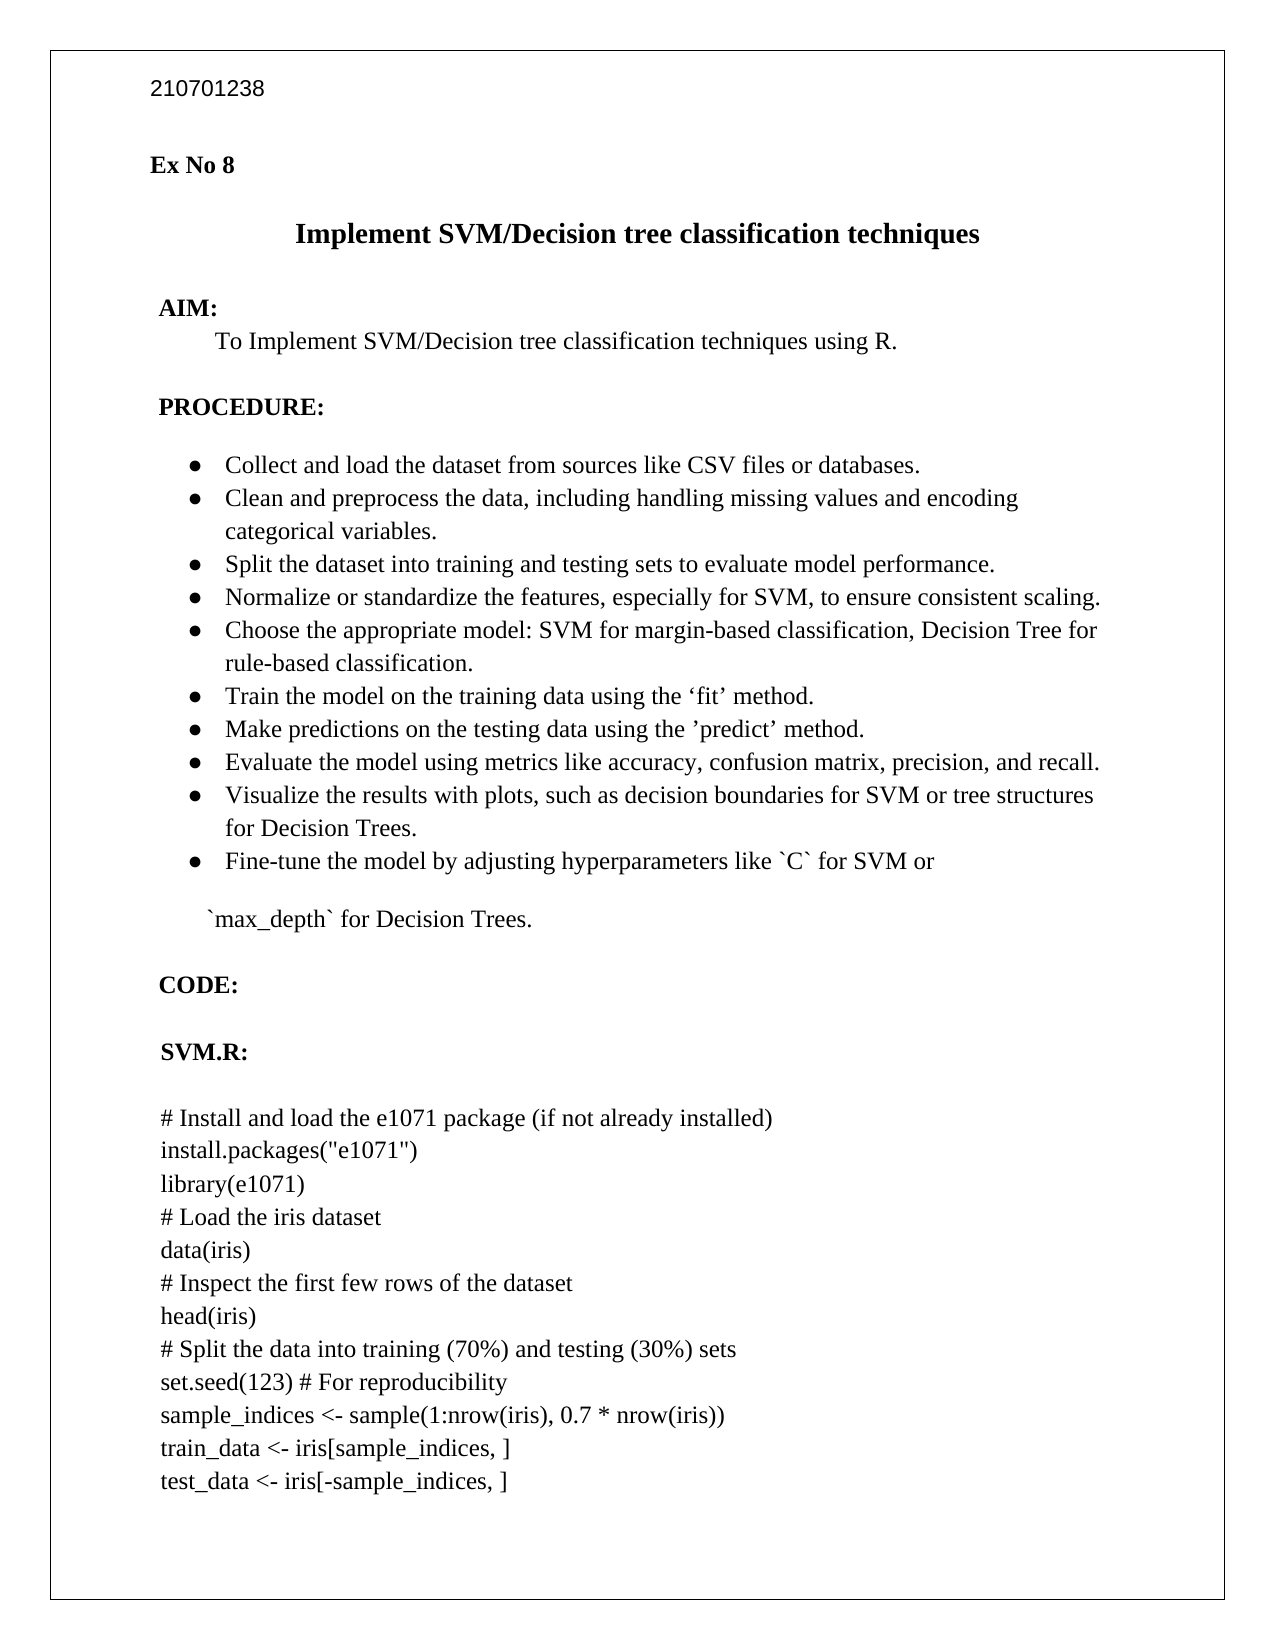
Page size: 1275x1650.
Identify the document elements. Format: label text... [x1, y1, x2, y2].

list Evaluate the model using metrics like accuracy, confusion matrix, precision, and recall. [187, 747, 1125, 776]
text set.seed(123) # For reproducibility [160, 1367, 1125, 1396]
list Split the dataset into training and testing sets to evaluate model performance. [187, 549, 1125, 578]
list Collect and load the dataset from sources like CSV files or databases. [187, 450, 1125, 479]
text # Load the iris dataset [160, 1202, 1125, 1230]
text Ex No 8 [150, 150, 1125, 179]
text To Implement SVM/Decision tree classification techniques using R. [214, 326, 1125, 355]
text CODE: [158, 971, 1125, 999]
text # Inspect the first few rows of the dataset [160, 1268, 1125, 1296]
text Implement SVM/Decision tree classification techniques [150, 216, 1125, 249]
text `max_depth` for Decision Trees. [206, 904, 1125, 933]
list Normalize or standardize the features, especially for SVM, to ensure consistent scaling. [187, 582, 1125, 611]
text # Split the data into training (70%) and testing (30%) sets [160, 1334, 1125, 1362]
list Visualize the results with plots, such as decision boundaries for SVM or tree structures for Decision Trees. [187, 780, 1125, 842]
text AIM: [158, 293, 1125, 322]
list Clean and preprocess the data, including handling missing values and encoding categorical variables. [187, 483, 1125, 545]
text PROCEDURE: [158, 392, 1125, 421]
text sample_indices <- sample(1:nrow(iris), 0.7 * nrow(iris)) [160, 1400, 1125, 1428]
text head(iris) [160, 1301, 1125, 1329]
text train_data <- iris[sample_indices, ] [160, 1433, 1125, 1462]
text data(iris) [160, 1235, 1125, 1263]
text SVM.R: [160, 1037, 1125, 1065]
list Fine-tune the model by adjusting hyperparameters like `C` for SVM or [187, 846, 1125, 875]
list Train the model on the training data using the ‘fit’ method. [187, 681, 1125, 710]
list Choose the appropriate model: SVM for margin-based classification, Decision Tree for rule-based classification. [187, 615, 1125, 677]
text test_data <- iris[-sample_indices, ] [160, 1466, 1125, 1494]
list Make predictions on the testing data using the ’predict’ method. [187, 714, 1125, 743]
text install.packages("e1071") [160, 1136, 1125, 1164]
text library(e1071) [160, 1169, 1125, 1197]
text # Install and load the e1071 package (if not already installed) [160, 1103, 1125, 1131]
